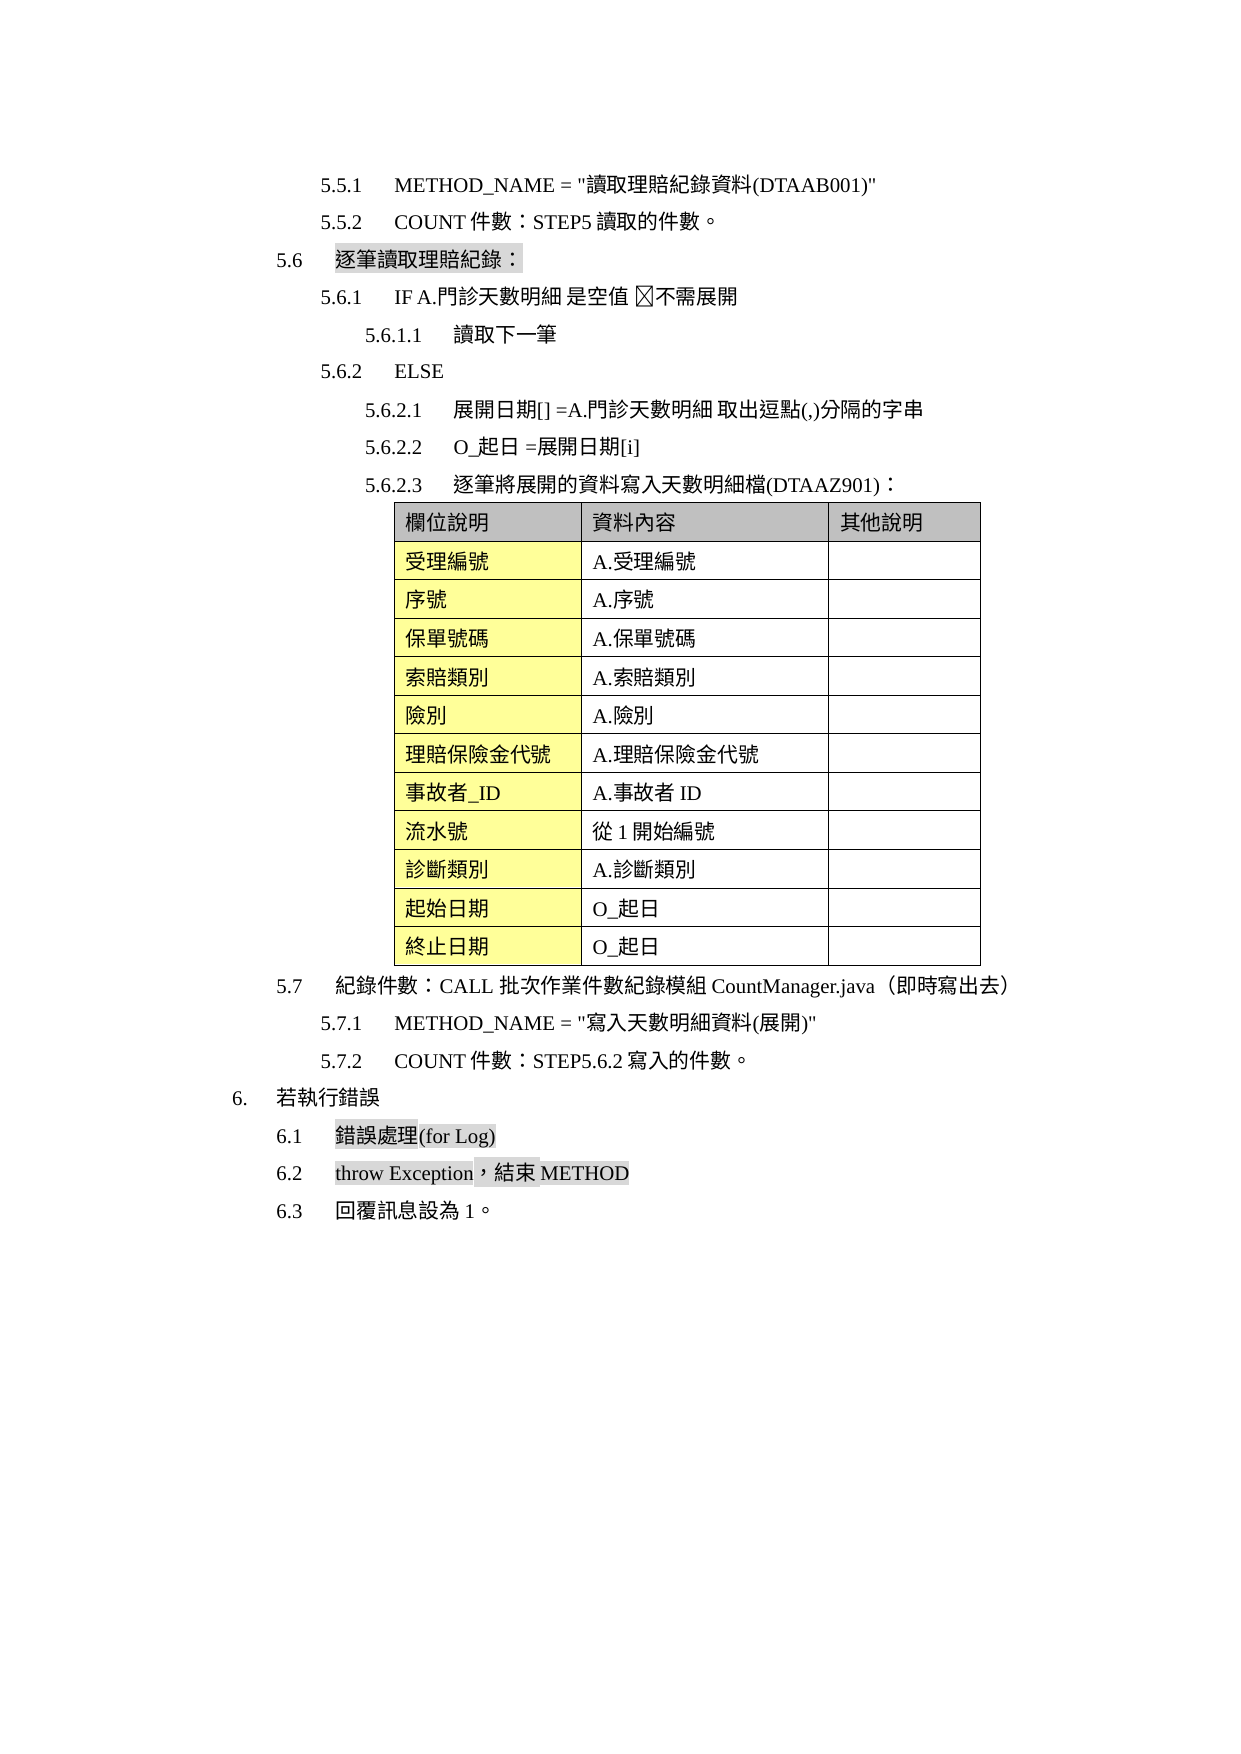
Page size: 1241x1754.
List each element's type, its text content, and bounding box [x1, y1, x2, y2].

table_cell 索賠類別 [395, 657, 581, 695]
list 逐筆讀取理賠紀錄： [276, 239, 1053, 277]
table_header 其他說明 [829, 503, 980, 541]
table_cell [829, 889, 980, 926]
table_cell [829, 734, 980, 772]
table_cell [829, 773, 980, 810]
table_cell 受理編號 [395, 542, 581, 579]
table_cell 保單號碼 [395, 619, 581, 656]
table_cell [829, 696, 980, 733]
list 若執行錯誤 [232, 1078, 1053, 1116]
list 錯誤處理(for Log) [276, 1116, 1053, 1153]
list 回覆訊息設為1。 [276, 1191, 1053, 1228]
table_cell A.診斷類別 [582, 850, 828, 887]
list 紀錄件數：CALL 批次作業件數紀錄模組CountManager.java（即時寫出去） [276, 966, 1053, 1003]
list 展開日期[] =A.門診天數明細 取出逗點(,)分隔的字串 [365, 389, 1053, 427]
table_cell [829, 927, 980, 964]
table_cell A.險別 [582, 696, 828, 733]
table_cell A.理賠保險金代號 [582, 734, 828, 772]
table_cell A.事故者ID [582, 773, 828, 810]
table_cell 流水號 [395, 811, 581, 849]
table_cell 終止日期 [395, 927, 581, 964]
table_cell [829, 811, 980, 849]
list ELSE [320, 352, 1053, 389]
table_cell [829, 619, 980, 656]
table_cell O_起日 [582, 889, 828, 926]
table_cell A.保單號碼 [582, 619, 828, 656]
list METHOD_NAME = "讀取理賠紀錄資料(DTAAB001)" [320, 164, 1053, 202]
table_header 資料內容 [582, 503, 828, 541]
table_cell 事故者_ID [395, 773, 581, 810]
table_cell 理賠保險金代號 [395, 734, 581, 772]
table_cell A.索賠類別 [582, 657, 828, 695]
table_cell A.受理編號 [582, 542, 828, 579]
table_cell [829, 580, 980, 618]
table_cell 險別 [395, 696, 581, 733]
table_header 欄位說明 [395, 503, 581, 541]
list 逐筆將展開的資料寫入天數明細檔(DTAAZ901)： [365, 464, 1053, 502]
table_cell O_起日 [582, 927, 828, 964]
list throw Exception，結束METHOD [276, 1153, 1053, 1191]
table_cell [829, 542, 980, 579]
table_cell 起始日期 [395, 889, 581, 926]
table_cell [829, 850, 980, 887]
table_cell 從1開始編號 [582, 811, 828, 849]
list IF A.門診天數明細 是空值 不需展開 [320, 277, 1053, 314]
list 讀取下一筆 [365, 314, 1053, 352]
table_cell 序號 [395, 580, 581, 618]
table_cell [829, 657, 980, 695]
list COUNT件數：STEP5讀取的件數。 [320, 202, 1053, 239]
table_cell 診斷類別 [395, 850, 581, 887]
list O_起日 =展開日期[i] [365, 427, 1053, 464]
table_cell A.序號 [582, 580, 828, 618]
list COUNT件數：STEP5.6.2寫入的件數。 [320, 1041, 1053, 1078]
list METHOD_NAME = "寫入天數明細資料(展開)" [320, 1003, 1053, 1041]
